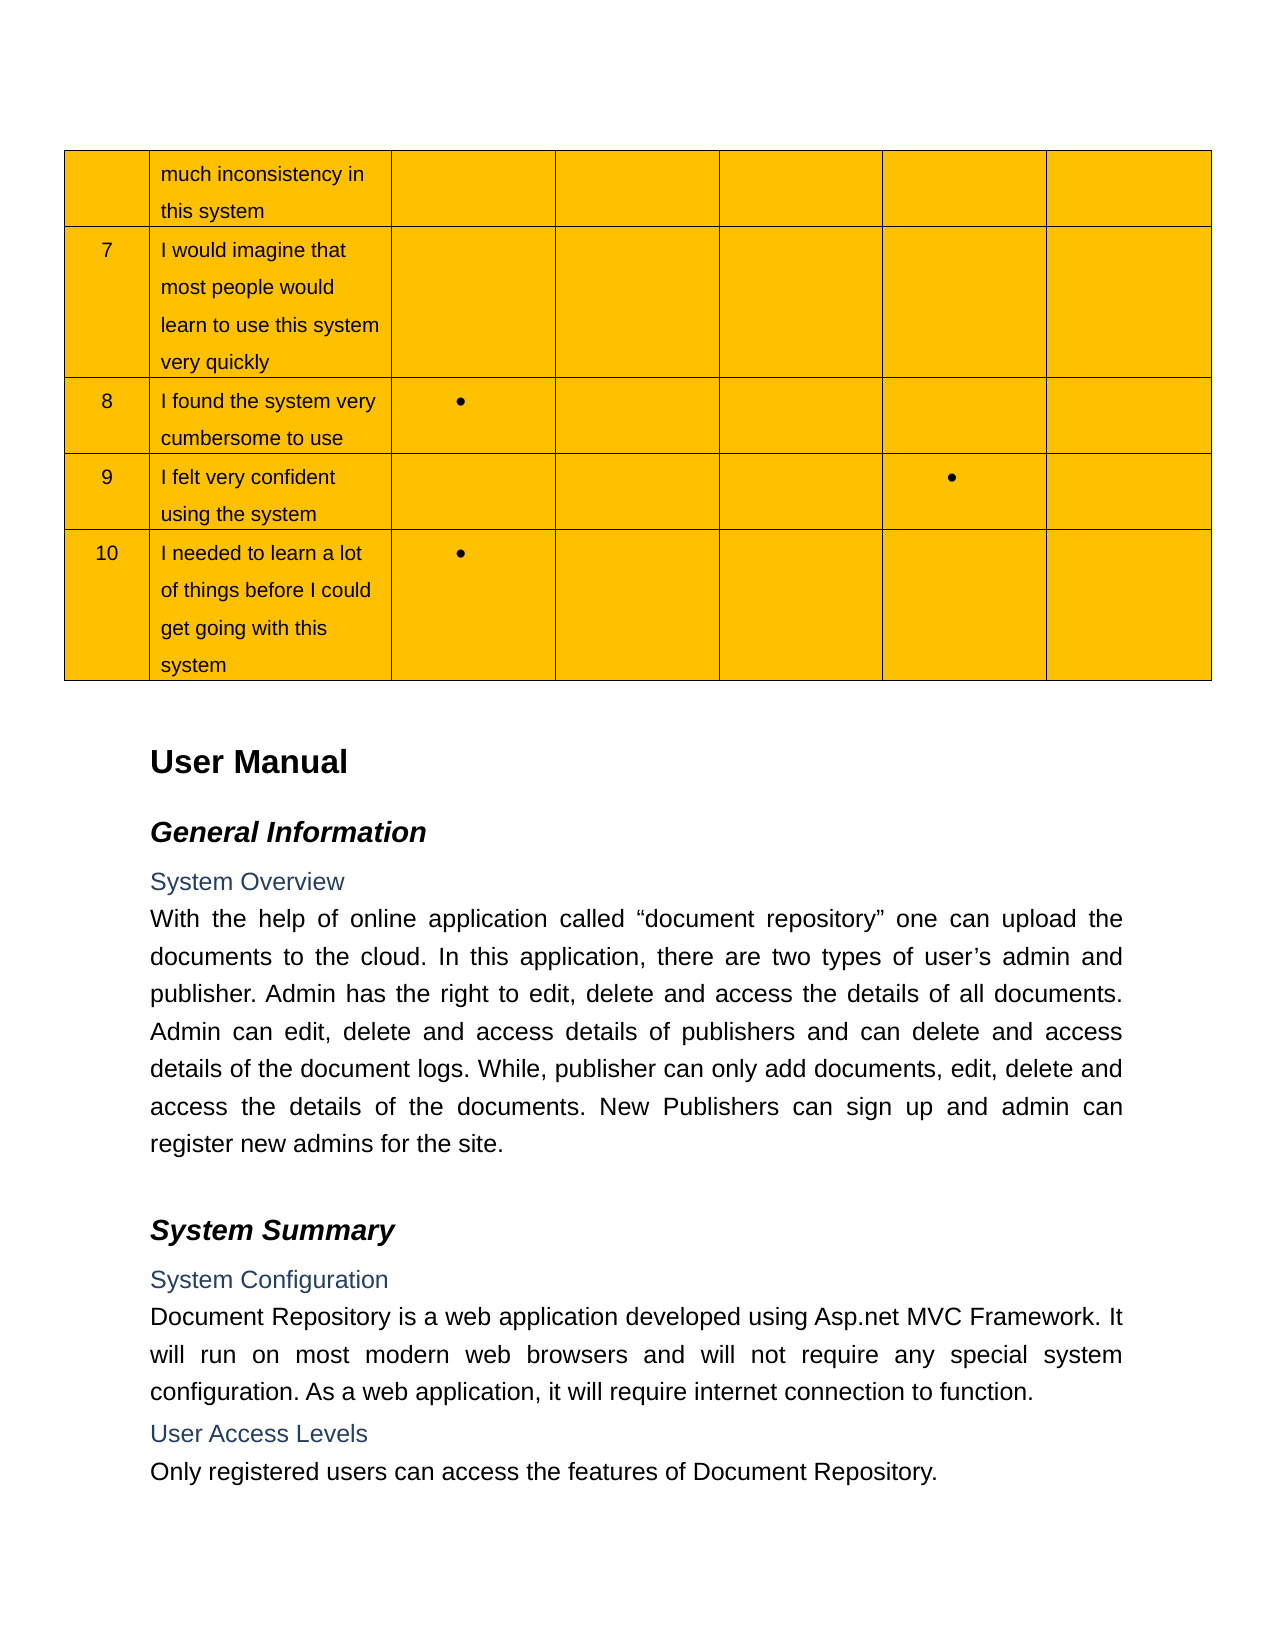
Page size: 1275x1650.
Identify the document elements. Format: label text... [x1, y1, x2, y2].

text User Manual [150, 744, 1125, 781]
table_cell [1047, 151, 1211, 226]
table_cell [883, 530, 1046, 680]
table_cell [392, 530, 555, 680]
table_cell [720, 378, 882, 453]
table_cell I felt very confident using the system [150, 454, 391, 529]
table_cell 8 [65, 378, 149, 453]
table_cell 6 [65, 151, 149, 226]
table_cell [556, 151, 719, 226]
table_cell [883, 151, 1046, 226]
text Document Repository is a web application developed using Asp.net MVC Framework. It will run on most modern web browsers and will not require any special system configuration. As a web application, it will require internet connection to function. [150, 1296, 1125, 1408]
table_cell [720, 530, 882, 680]
table_cell [720, 454, 882, 529]
table_cell 10 [65, 530, 149, 680]
table_cell [556, 378, 719, 453]
table_cell [720, 227, 882, 377]
table_cell [883, 227, 1046, 377]
text General Information [150, 812, 1125, 850]
table_cell [556, 530, 719, 680]
table_cell I found the system very cumbersome to use [150, 378, 391, 453]
text With the help of online application called “document repository” one can upload the documents to the cloud. In this application, there are two types of user’s admin and publisher. Admin has the right to edit, delete and access the details of all documents. Admin can edit, delete and access details of publishers and can delete and access details of the document logs. While, publisher can only add documents, edit, delete and access the details of the documents. New Publishers can sign up and admin can register new admins for the site. [150, 898, 1125, 1160]
table_cell [392, 151, 555, 226]
table_cell [883, 378, 1046, 453]
table_cell [883, 454, 1046, 529]
table_cell [1047, 378, 1211, 453]
table_cell [556, 454, 719, 529]
text System Overview [150, 860, 1125, 898]
table_cell [1047, 227, 1211, 377]
table_cell [392, 454, 555, 529]
text System Summary [150, 1210, 1125, 1248]
table_cell [392, 378, 555, 453]
table_cell [720, 151, 882, 226]
table_cell 7 [65, 227, 149, 377]
table_cell I needed to learn a lot of things before I could get going with this system [150, 530, 391, 680]
table_cell [1047, 454, 1211, 529]
table_cell [392, 227, 555, 377]
table_cell I would imagine that most people would learn to use this system very quickly [150, 227, 391, 377]
text User Access Levels [150, 1412, 1125, 1450]
text System Configuration [150, 1258, 1125, 1296]
table_cell 9 [65, 454, 149, 529]
table_cell [1047, 530, 1211, 680]
text Only registered users can access the features of Document Repository. [150, 1450, 1125, 1487]
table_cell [150, 151, 391, 226]
table_cell [556, 227, 719, 377]
